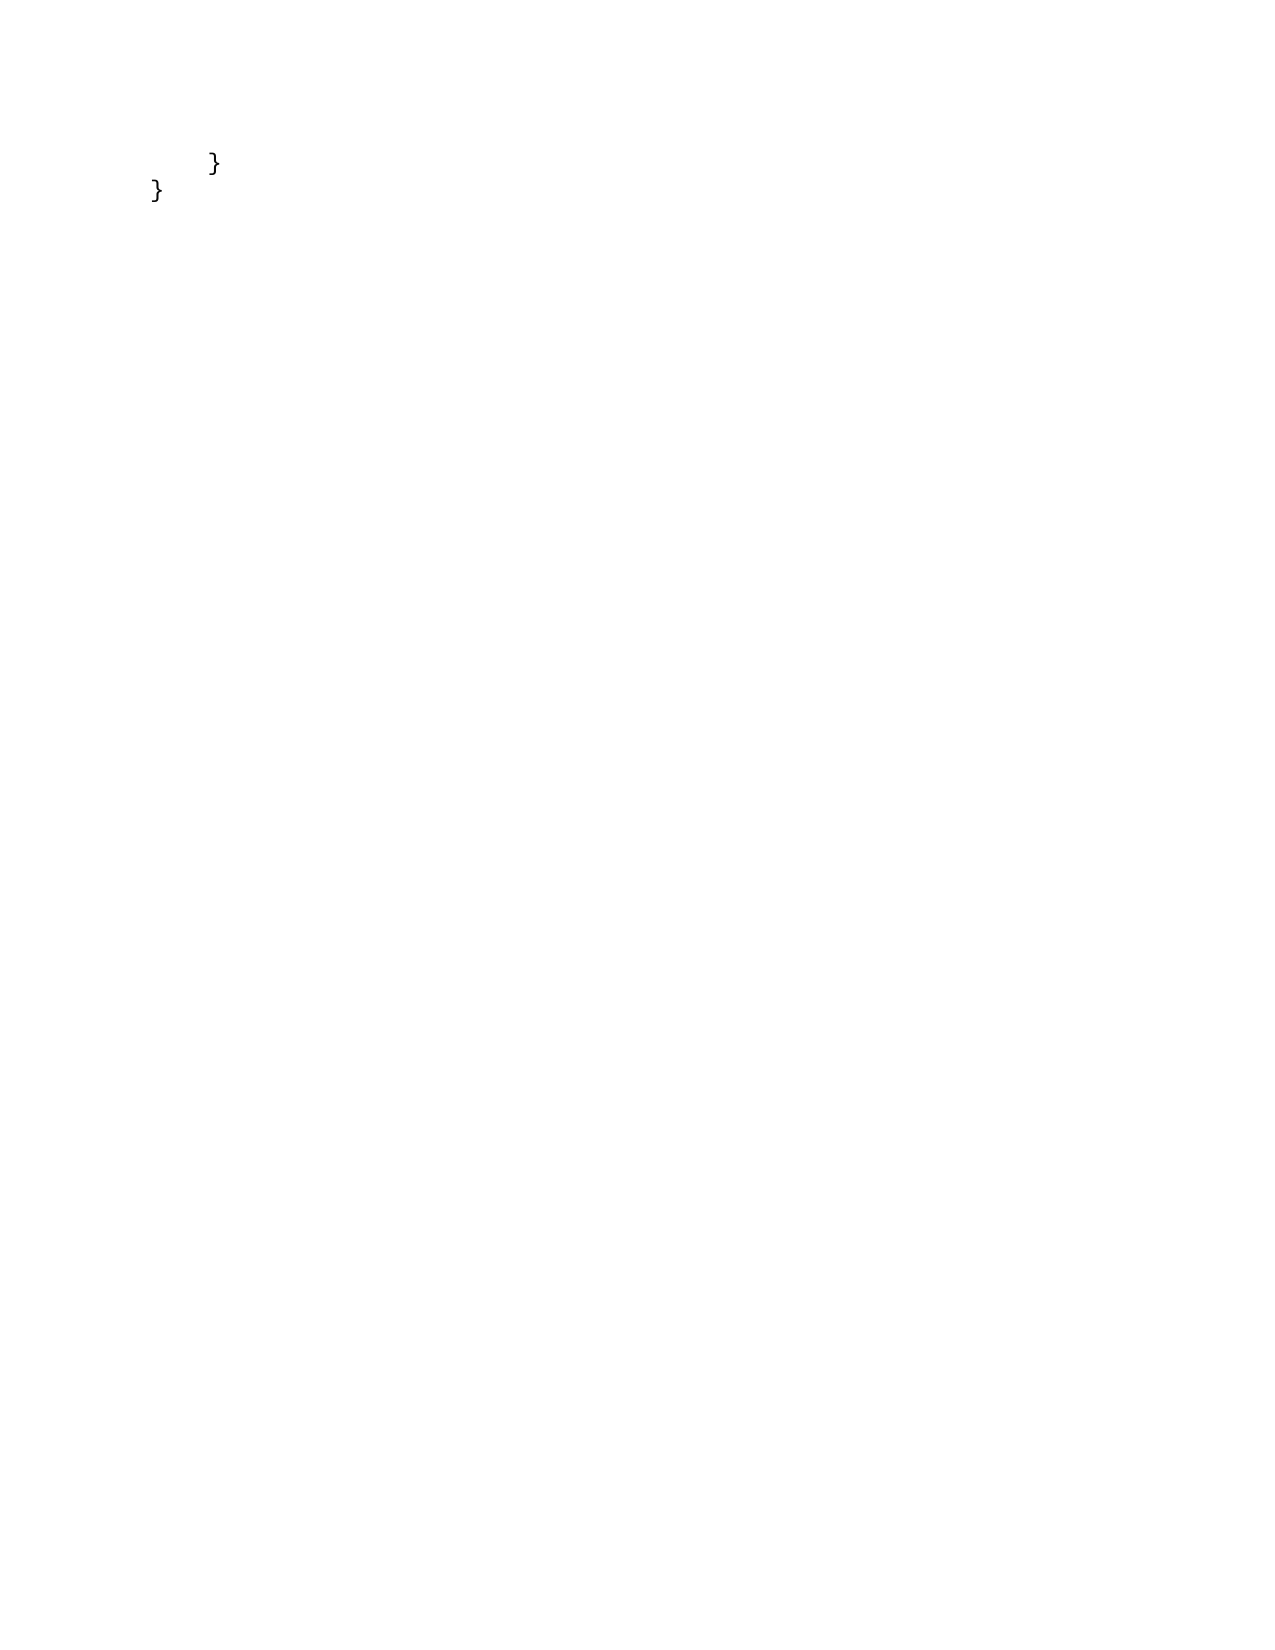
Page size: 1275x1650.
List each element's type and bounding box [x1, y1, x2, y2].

text [150, 150, 1125, 204]
